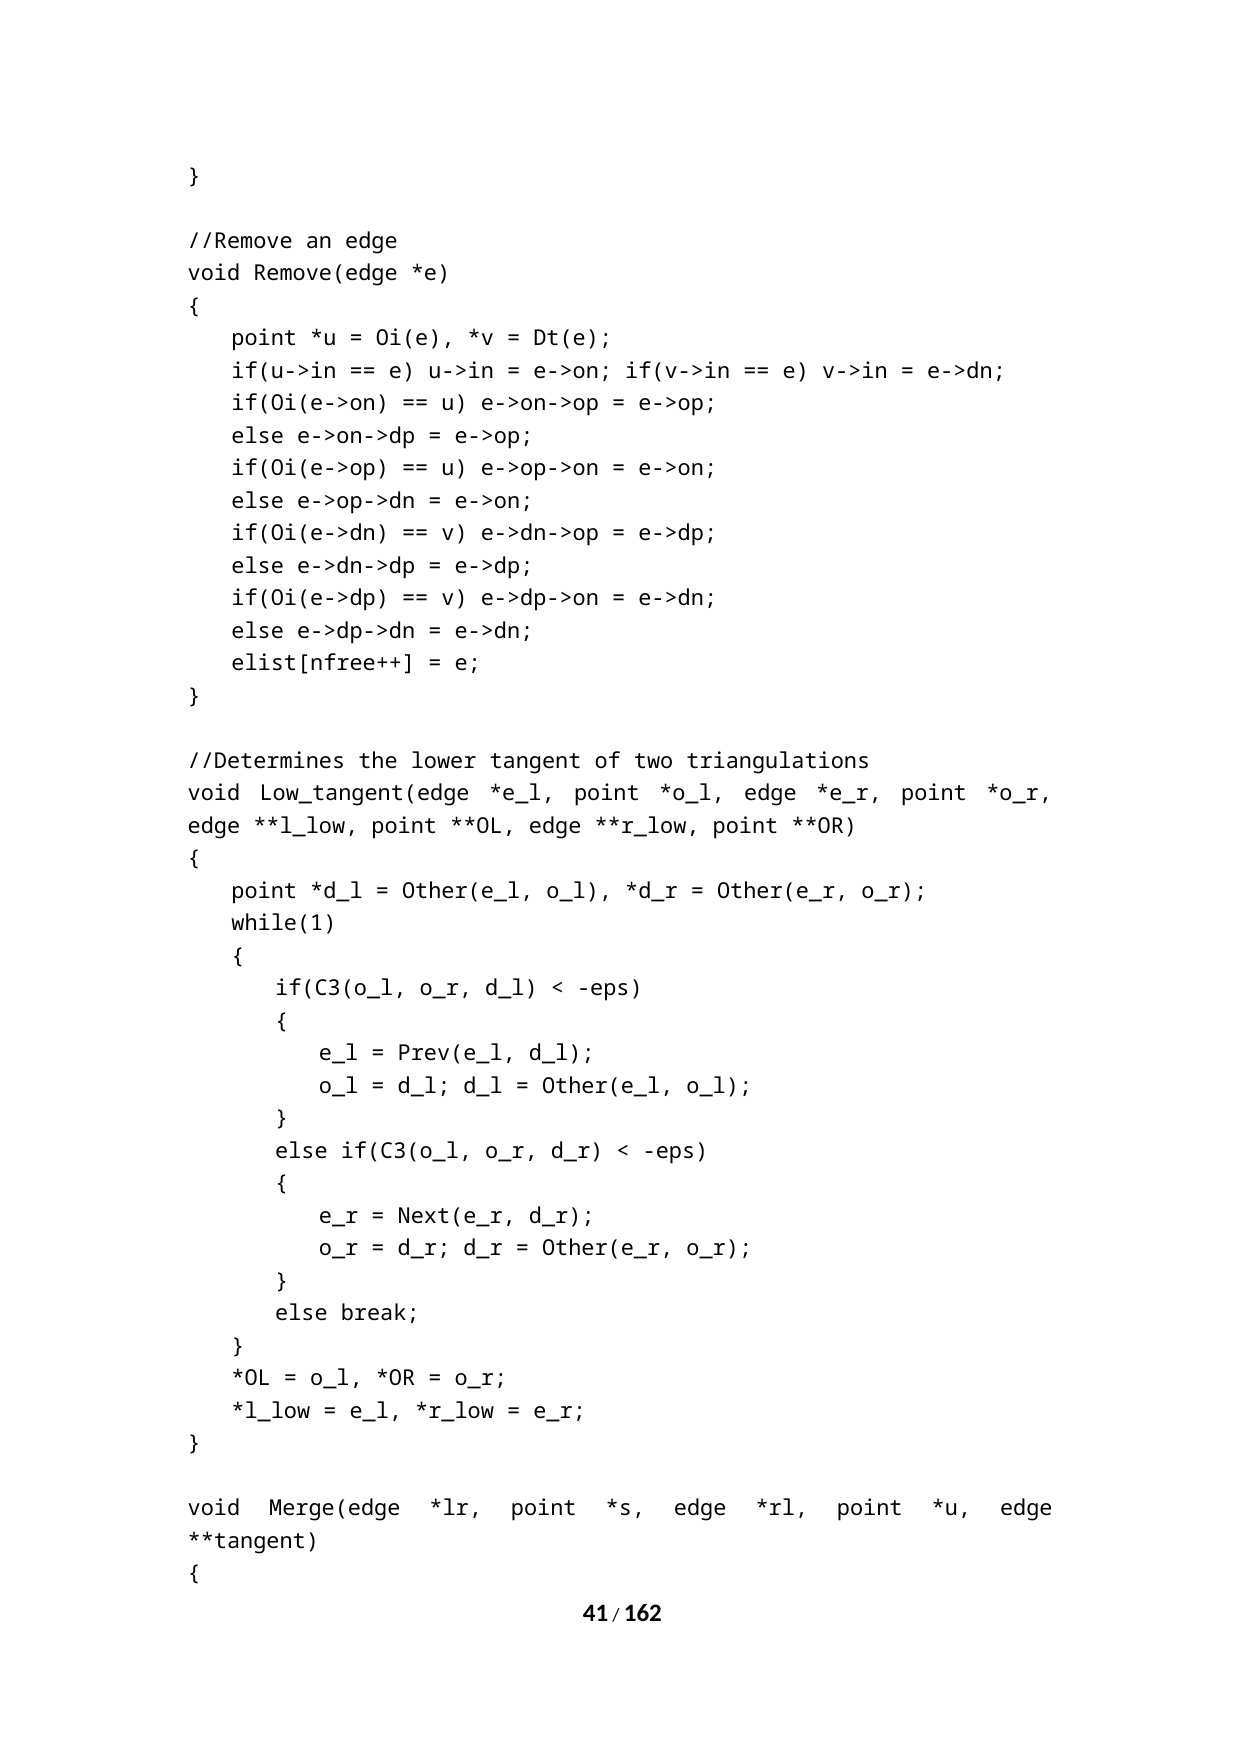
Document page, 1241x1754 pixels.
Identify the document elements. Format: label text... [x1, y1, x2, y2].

text //Determines the lower tangent of two triangulations [187, 743, 1053, 776]
text o_l = d_l; d_l = Other(e_l, o_l); [187, 1068, 1053, 1101]
text { [187, 841, 1053, 873]
text } [187, 678, 1053, 711]
text void Remove(edge *e) [187, 256, 1053, 288]
text { [187, 1003, 1053, 1036]
text { [187, 938, 1053, 971]
text point *d_l = Other(e_l, o_l), *d_r = Other(e_r, o_r); [187, 873, 1053, 906]
text o_r = d_r; d_r = Other(e_r, o_r); [187, 1231, 1053, 1263]
text if(u->in == e) u->in = e->on; if(v->in == e) v->in = e->dn; [187, 353, 1053, 386]
text { [187, 1556, 1053, 1588]
text else break; [187, 1296, 1053, 1328]
text if(Oi(e->on) == u) e->on->op = e->op; [187, 386, 1053, 418]
text *l_low = e_l, *r_low = e_r; [187, 1393, 1053, 1426]
text void Low_tangent(edge *e_l, point *o_l, edge *e_r, point *o_r, edge **l_low, point **OL, edge **r_low, point **OR) [187, 776, 1053, 841]
text while(1) [187, 906, 1053, 938]
text } [187, 1328, 1053, 1361]
text else e->dn->dp = e->dp; [187, 548, 1053, 581]
text if(C3(o_l, o_r, d_l) < -eps) [187, 971, 1053, 1003]
text } [187, 1426, 1053, 1458]
text if(Oi(e->op) == u) e->op->on = e->on; [187, 451, 1053, 483]
text } [187, 158, 1053, 191]
text else e->on->dp = e->op; [187, 418, 1053, 451]
text point *u = Oi(e), *v = Dt(e); [187, 321, 1053, 353]
text } [187, 1101, 1053, 1133]
text if(Oi(e->dp) == v) e->dp->on = e->dn; [187, 581, 1053, 613]
text { [187, 1166, 1053, 1198]
text elist[nfree++] = e; [187, 646, 1053, 678]
text } [187, 1263, 1053, 1296]
text else e->op->dn = e->on; [187, 483, 1053, 516]
text e_l = Prev(e_l, d_l); [187, 1036, 1053, 1068]
text e_r = Next(e_r, d_r); [187, 1198, 1053, 1231]
text //Remove an edge [187, 223, 1053, 256]
text void Merge(edge *lr, point *s, edge *rl, point *u, edge **tangent) [187, 1491, 1053, 1556]
text { [187, 288, 1053, 321]
text else if(C3(o_l, o_r, d_r) < -eps) [187, 1133, 1053, 1166]
text else e->dp->dn = e->dn; [187, 613, 1053, 646]
text if(Oi(e->dn) == v) e->dn->op = e->dp; [187, 516, 1053, 548]
text *OL = o_l, *OR = o_r; [187, 1361, 1053, 1393]
